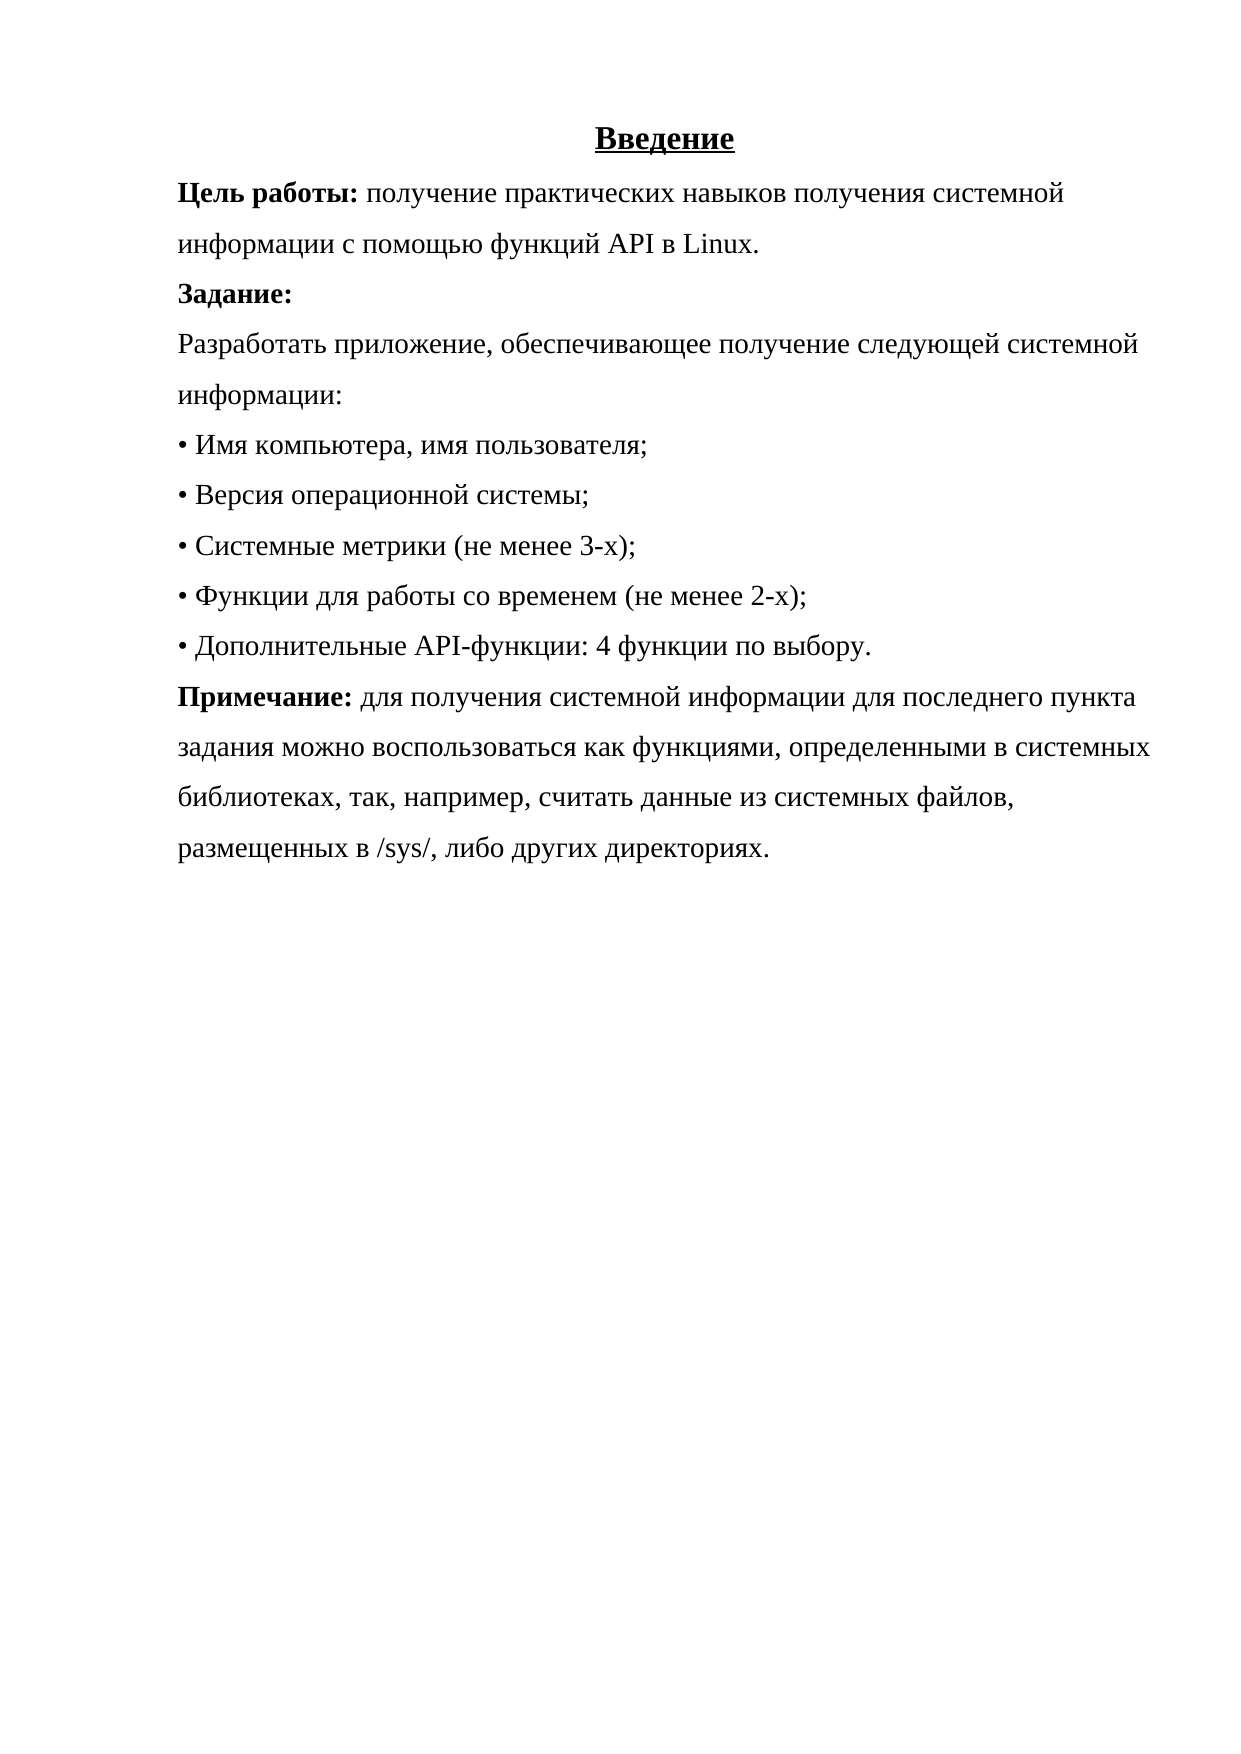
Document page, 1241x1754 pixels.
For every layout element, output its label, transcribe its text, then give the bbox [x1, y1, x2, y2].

text информации: [177, 377, 1152, 410]
text Цель работы: получение практических навыков получения системной [177, 176, 1152, 209]
text Задание: [177, 276, 1152, 310]
text Разработать приложение, обеспечивающее получение следующей системной [177, 327, 1152, 360]
text информации с помощью функций API в Linux. [177, 226, 1152, 259]
text Введение [177, 118, 1152, 156]
text • Функции для работы со временем (не менее 2-х); [177, 578, 1152, 612]
text • Системные метрики (не менее 3-х); [177, 528, 1152, 561]
text Примечание: для получения системной информации для последнего пункта задания можно воспользоваться как функциями, определенными в системных библиотеках, так, например, считать данные из системных файлов, размещенных в /sys/, либо других директориях. [177, 679, 1152, 863]
text • Имя компьютера, имя пользователя; [177, 427, 1152, 461]
text • Версия операционной системы; [177, 477, 1152, 511]
text • Дополнительные API-функции: 4 функции по выбору. [177, 628, 1152, 662]
